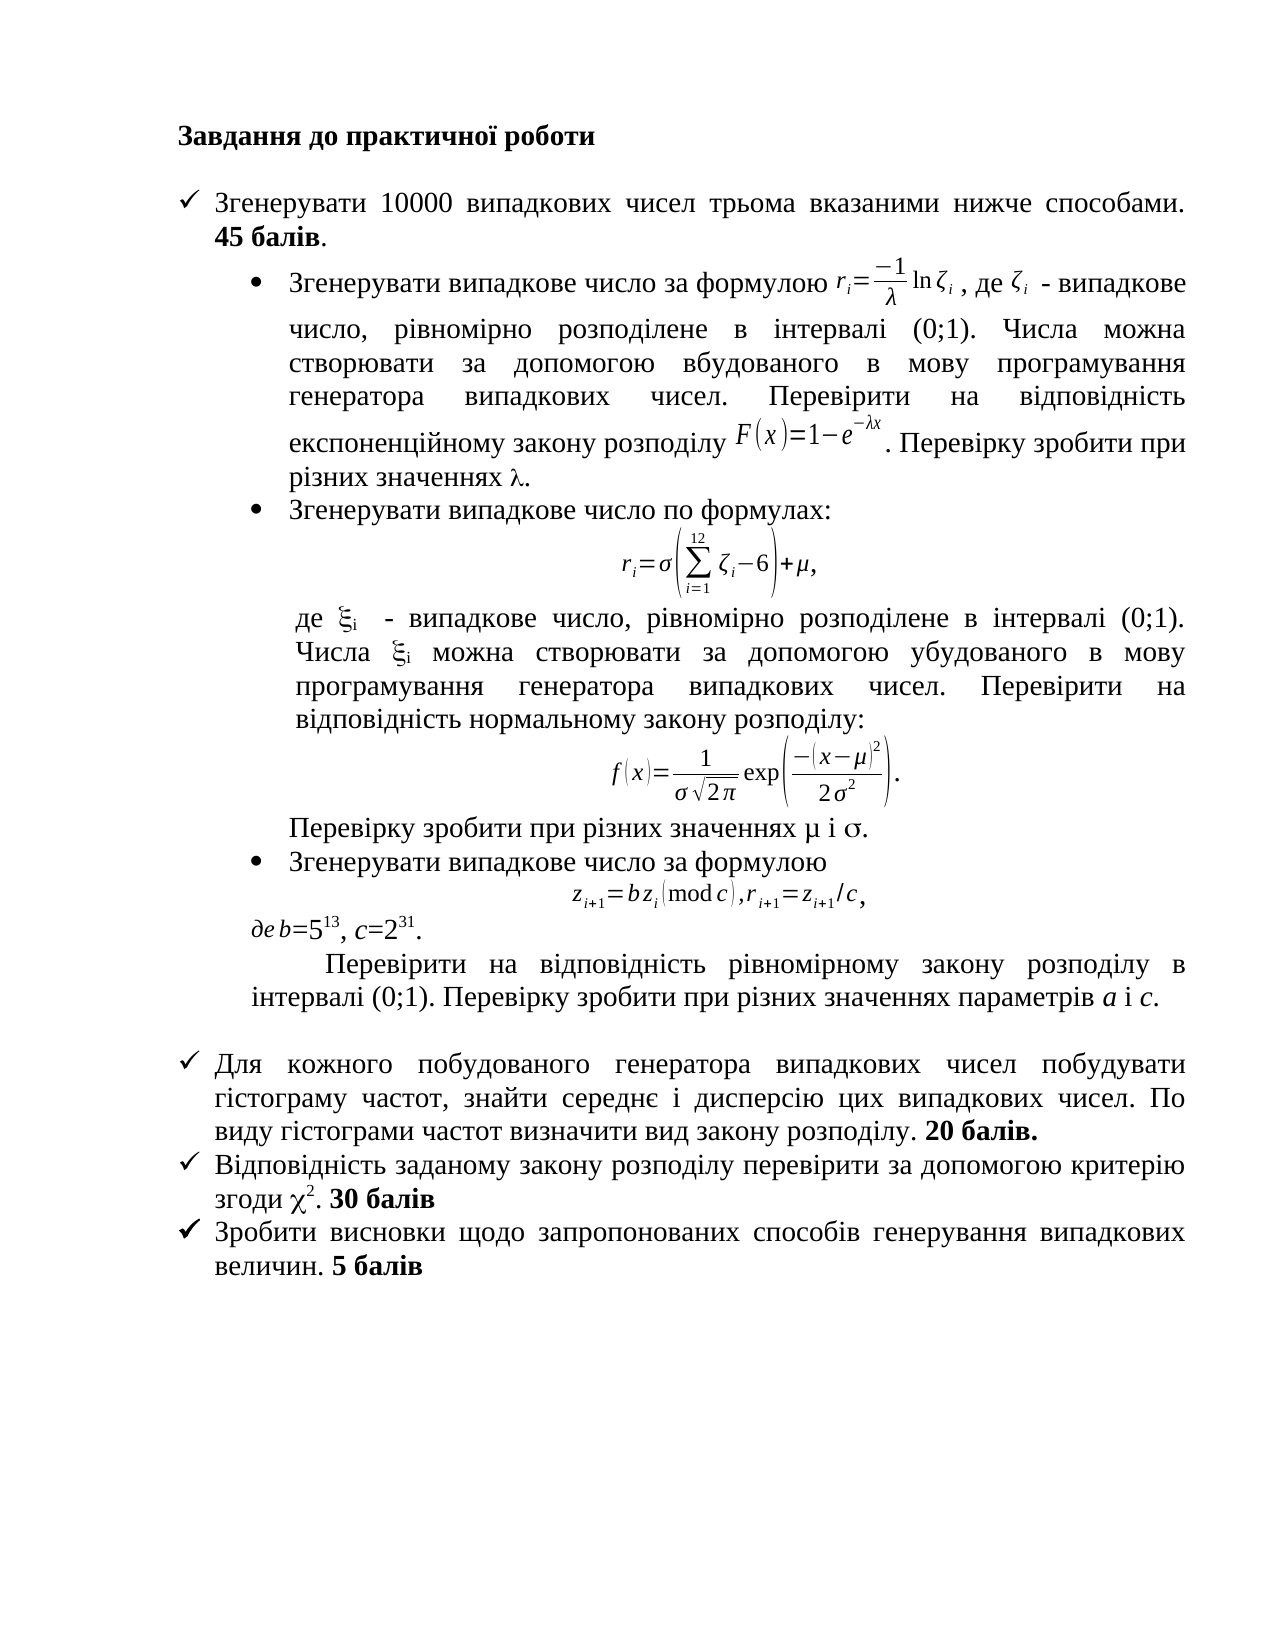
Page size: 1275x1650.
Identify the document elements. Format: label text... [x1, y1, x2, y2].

text . [325, 735, 1186, 810]
text , [251, 877, 1186, 912]
text Перевірку зробити при різних значеннях µ і . [289, 810, 1186, 844]
text =513, с=231. [251, 912, 1186, 946]
text , [177, 526, 1186, 600]
list Зробити висновки щодо запропонованих способів генерування випадкових величин. 5 балів [177, 1214, 1186, 1282]
text Перевірити на відповідність рівномірному закону розподілу в інтервалі (0;1). Перевірку зробити при різних значеннях параметрів а і с. [251, 946, 1186, 1013]
list Згенерувати випадкове число по формулах: [251, 492, 1186, 526]
text Завдання до практичної роботи [177, 118, 1186, 152]
list Згенерувати 10000 випадкових чисел трьома вказаними нижче способами. 45 балів. [177, 185, 1186, 252]
text де i - випадкове число, рівномірно розподілене в інтервалі (0;1). Числа i можна створювати за допомогою убудованого в мову програмування генератора випадкових чисел. Перевірити на відповідність нормальному закону розподілу: [295, 600, 1186, 735]
list Згенерувати випадкове число за формулою , де - випадкове число, рівномірно розподілене в інтервалі (0;1). Числа можна створювати за допомогою вбудованого в мову програмування генератора випадкових чисел. Перевірити на відповідність експоненційному закону розподілу . Перевірку зробити при різних значеннях . [251, 252, 1186, 492]
list Згенерувати випадкове число за формулою [251, 844, 1186, 877]
list Для кожного побудованого генератора випадкових чисел побудувати гістограму частот, знайти середнє і дисперсію цих випадкових чисел. По виду гістограми частот визначити вид закону розподілу. 20 балів. [177, 1046, 1186, 1147]
list Відповідність заданому закону розподілу перевірити за допомогою критерію згоди 2. 30 балів [177, 1147, 1186, 1214]
